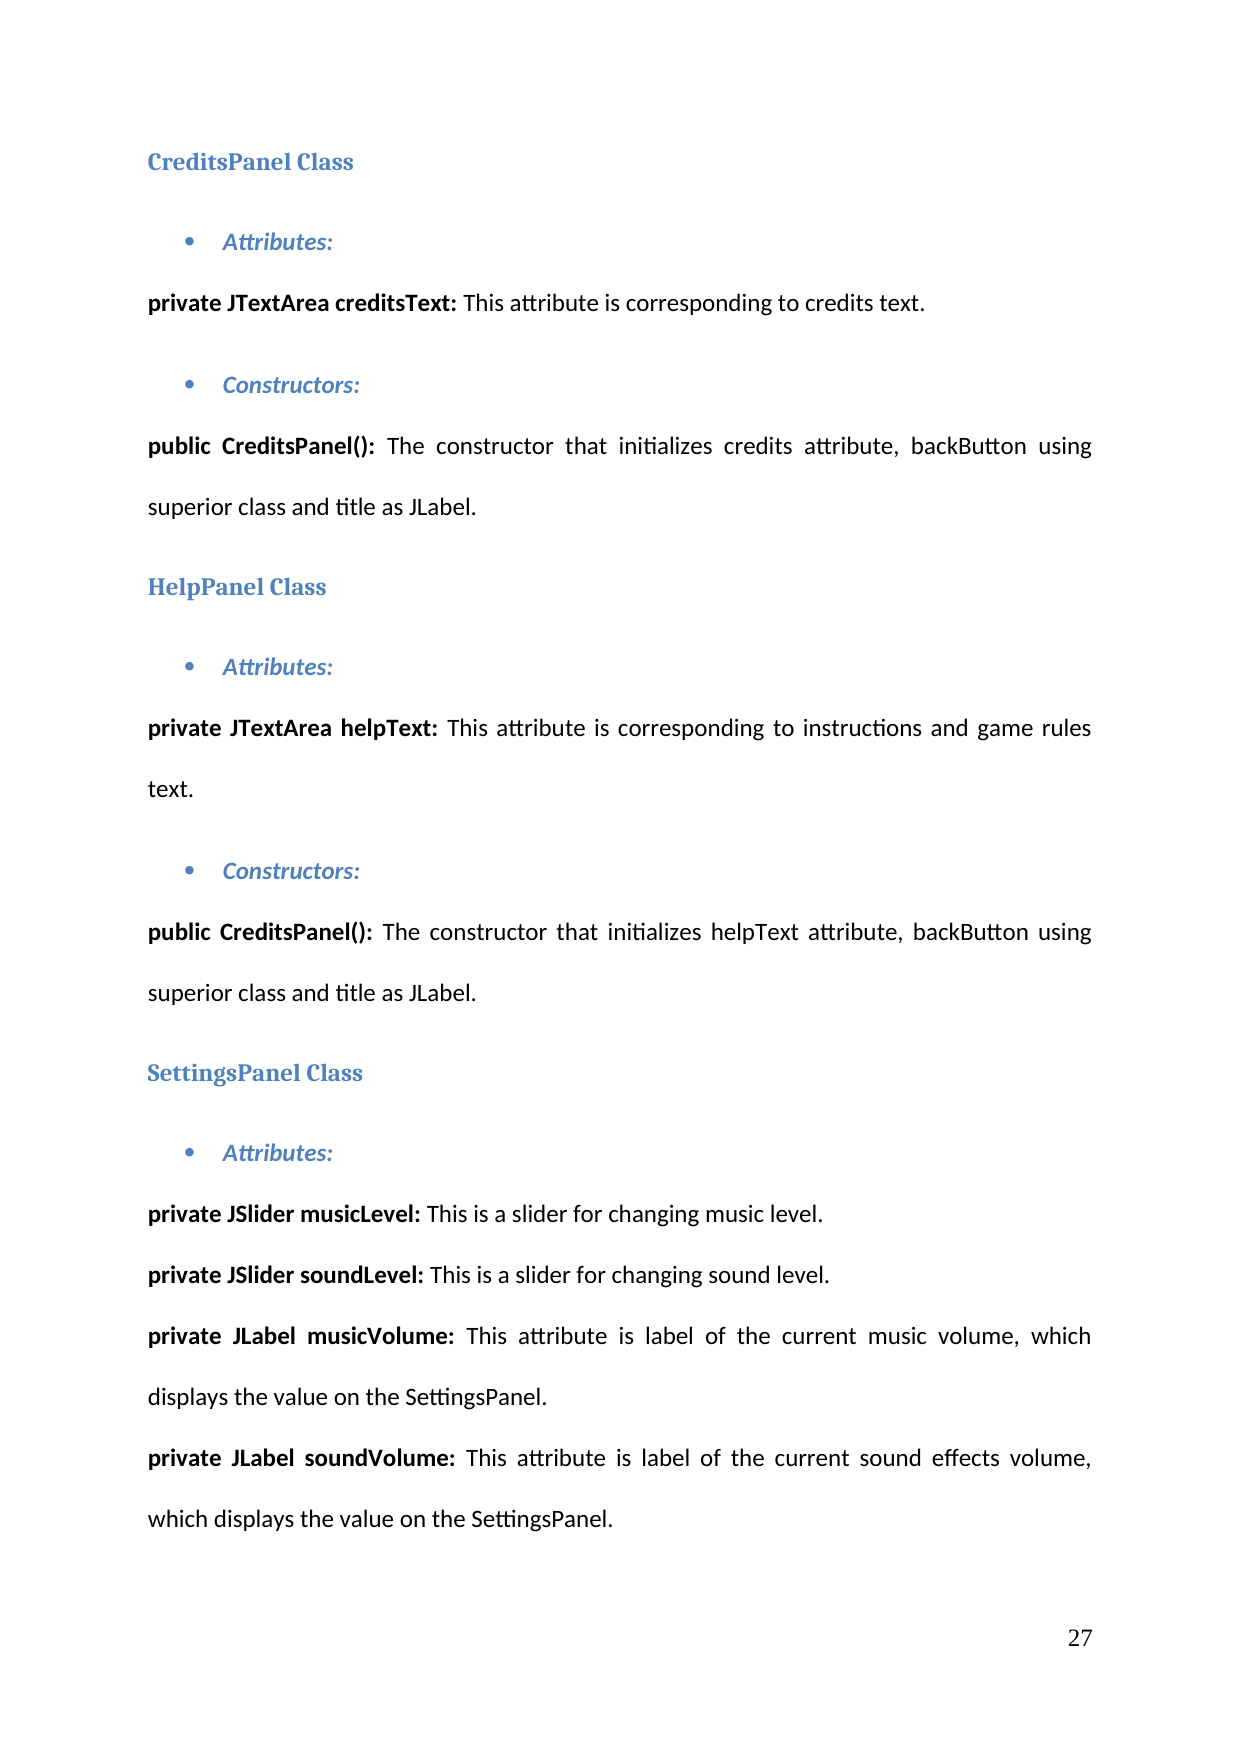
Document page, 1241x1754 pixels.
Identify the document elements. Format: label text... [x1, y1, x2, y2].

subtitle Constructors: [185, 369, 1093, 399]
text private JSlider musicLevel: This is a slider for changing music level. [148, 1198, 1093, 1229]
text private JTextArea helpText: This attribute is corresponding to instructions and game rules text. [148, 712, 1093, 804]
text public CreditsPanel(): The constructor that initializes credits attribute, backButton using superior class and title as JLabel. [148, 430, 1093, 521]
text public CreditsPanel(): The constructor that initializes helpText attribute, backButton using superior class and title as JLabel. [148, 916, 1093, 1008]
subtitle Attributes: [185, 1137, 1093, 1168]
subtitle Attributes: [185, 226, 1093, 256]
subtitle Constructors: [185, 855, 1093, 886]
text private JLabel soundVolume: This attribute is label of the current sound effects volume, which displays the value on the SettingsPanel. [148, 1443, 1093, 1534]
subtitle CreditsPanel Class [148, 148, 1093, 176]
subtitle Attributes: [185, 651, 1093, 682]
text private JTextArea creditsText: This attribute is corresponding to credits text. [148, 287, 1093, 317]
text private JLabel musicVolume: This attribute is label of the current music volume, which displays the value on the SettingsPanel. [148, 1321, 1093, 1412]
text private JSlider soundLevel: This is a slider for changing sound level. [148, 1259, 1093, 1290]
subtitle HelpPanel Class [148, 573, 1093, 602]
subtitle SettingsPanel Class [148, 1059, 1093, 1088]
